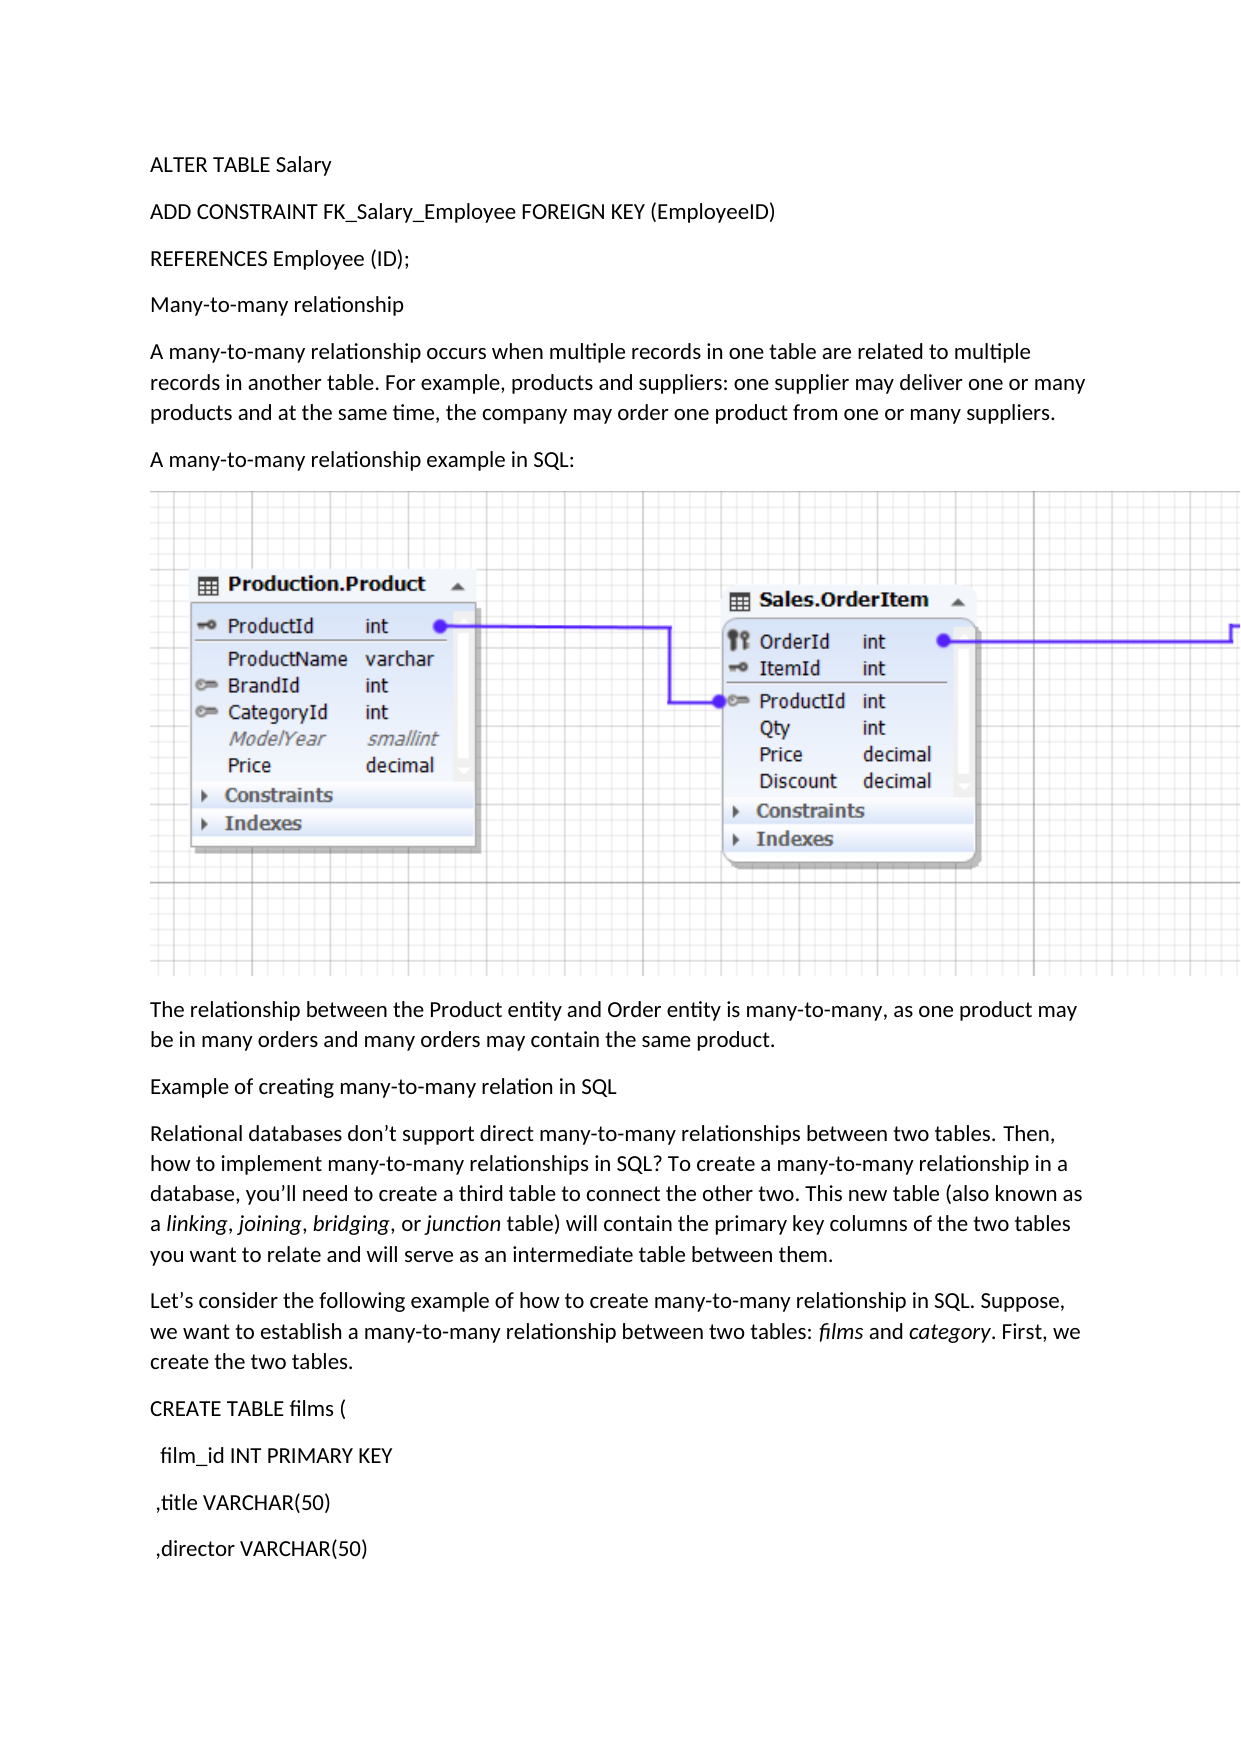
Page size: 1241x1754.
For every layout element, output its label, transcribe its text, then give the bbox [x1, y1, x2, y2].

text Example of creating many-to-many relation in SQL [150, 1072, 1090, 1100]
text ADD CONSTRAINT FK_Salary_Employee FOREIGN KEY (EmployeeID) [150, 197, 1090, 225]
text REFERENCES Employee (ID); [150, 244, 1090, 272]
text Let’s consider the following example of how to create many-to-many relationship in SQL. Suppose, we want to establish a many-to-many relationship between two tables: films and category. First, we create the two tables. [150, 1287, 1090, 1375]
text CREATE TABLE films ( [150, 1394, 1090, 1422]
text A many-to-many relationship example in SQL: [150, 445, 1090, 473]
text A many-to-many relationship occurs when multiple records in one table are related to multiple records in another table. For example, products and suppliers: one supplier may deliver one or many products and at the same time, the company may order one product from one or many suppliers. [150, 337, 1090, 426]
text Relational databases don’t support direct many-to-many relationships between two tables. Then, how to implement many-to-many relationships in SQL? To create a many-to-many relationship in a database, you’ll need to create a third table to connect the other two. This new table (also known as a linking, joining, bridging, or junction table) will contain the primary key columns of the two tables you want to relate and will serve as an intermediate table between them. [150, 1119, 1090, 1268]
text film_id INT PRIMARY KEY [150, 1441, 1090, 1469]
text The relationship between the Product entity and Order entity is many-to-many, as one product may be in many orders and many orders may contain the same product. [150, 995, 1090, 1053]
picture [150, 491, 1241, 976]
text ALTER TABLE Salary [150, 150, 1090, 178]
text ,director VARCHAR(50) [150, 1534, 1090, 1562]
text Many-to-many relationship [150, 291, 1090, 319]
text ,title VARCHAR(50) [150, 1488, 1090, 1516]
